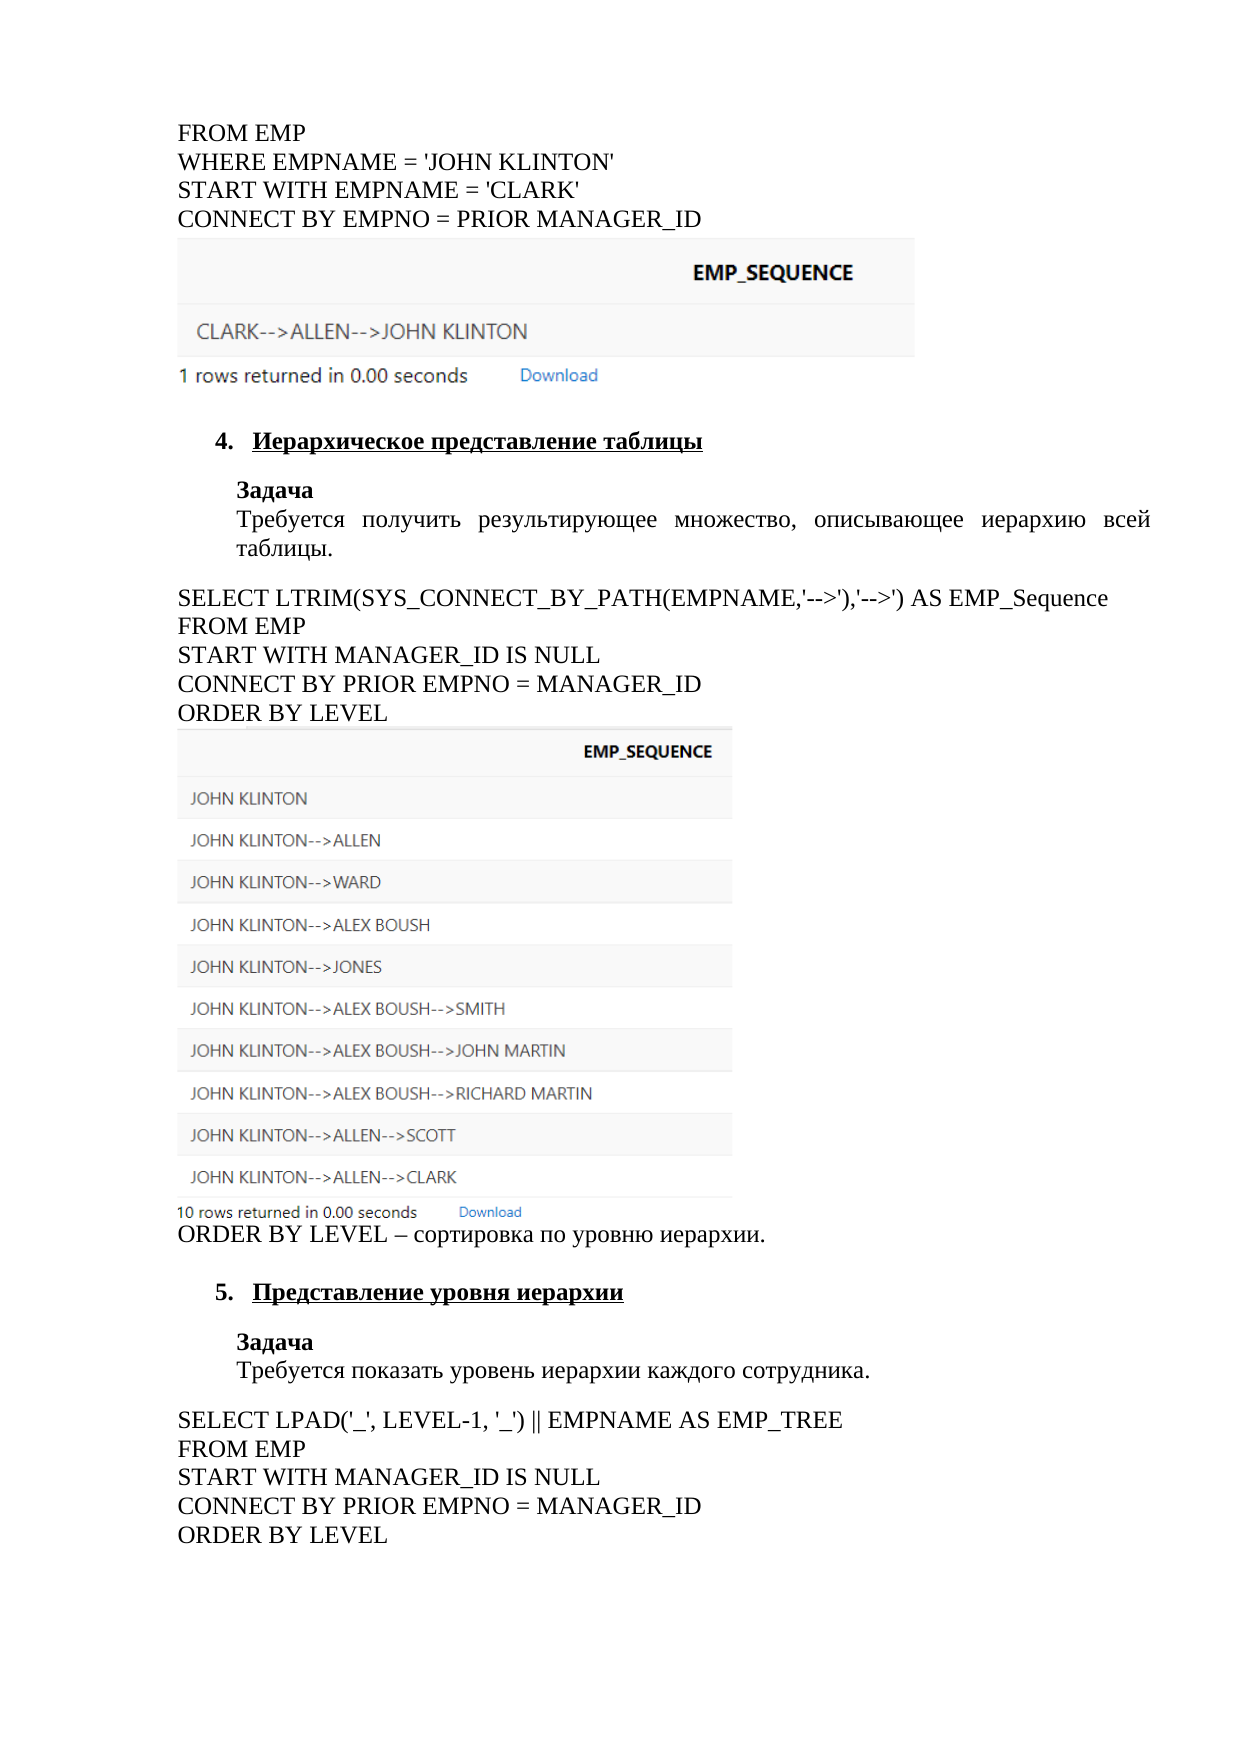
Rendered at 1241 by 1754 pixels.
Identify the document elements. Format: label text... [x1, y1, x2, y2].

text SELECT LTRIM(SYS_CONNECT_BY_PATH(EMPNAME,'-->'),'-->') AS EMP_Sequence [177, 583, 1152, 611]
text CONNECT BY PRIOR EMPNO = MANAGER_ID [177, 1491, 1152, 1520]
text Требуется показать уровень иерархии каждого сотрудника. [236, 1355, 1152, 1384]
text Задача [236, 1327, 1152, 1355]
text SELECT LPAD('_', LEVEL-1, '_') || EMPNAME AS EMP_TREE [177, 1405, 1152, 1434]
list Иерархическое представление таблицы [215, 426, 1152, 455]
text CONNECT BY PRIOR EMPNO = MANAGER_ID [177, 669, 1152, 698]
picture [177, 726, 733, 1220]
text ORDER BY LEVEL [177, 1520, 1152, 1549]
text START WITH MANAGER_ID IS NULL [177, 640, 1152, 669]
text WHERE EMPNAME = 'JOHN KLINTON' [177, 147, 1152, 176]
text Задача [236, 476, 1152, 504]
text ORDER BY LEVEL – сортировка по уровню иерархии. [177, 1219, 1152, 1248]
text FROM EMP [177, 1434, 1152, 1462]
text Требуется получить результирующее множество, описывающее иерархию всей таблицы. [236, 504, 1152, 562]
text START WITH MANAGER_ID IS NULL [177, 1462, 1152, 1491]
text CONNECT BY EMPNO = PRIOR MANAGER_ID [177, 204, 1152, 233]
text START WITH EMPNAME = 'CLARK' [177, 176, 1152, 204]
picture [177, 233, 915, 398]
text FROM EMP [177, 118, 1152, 147]
text ORDER BY LEVEL [177, 698, 1152, 726]
text FROM EMP [177, 611, 1152, 640]
list Представление уровня иерархии [215, 1277, 1152, 1306]
